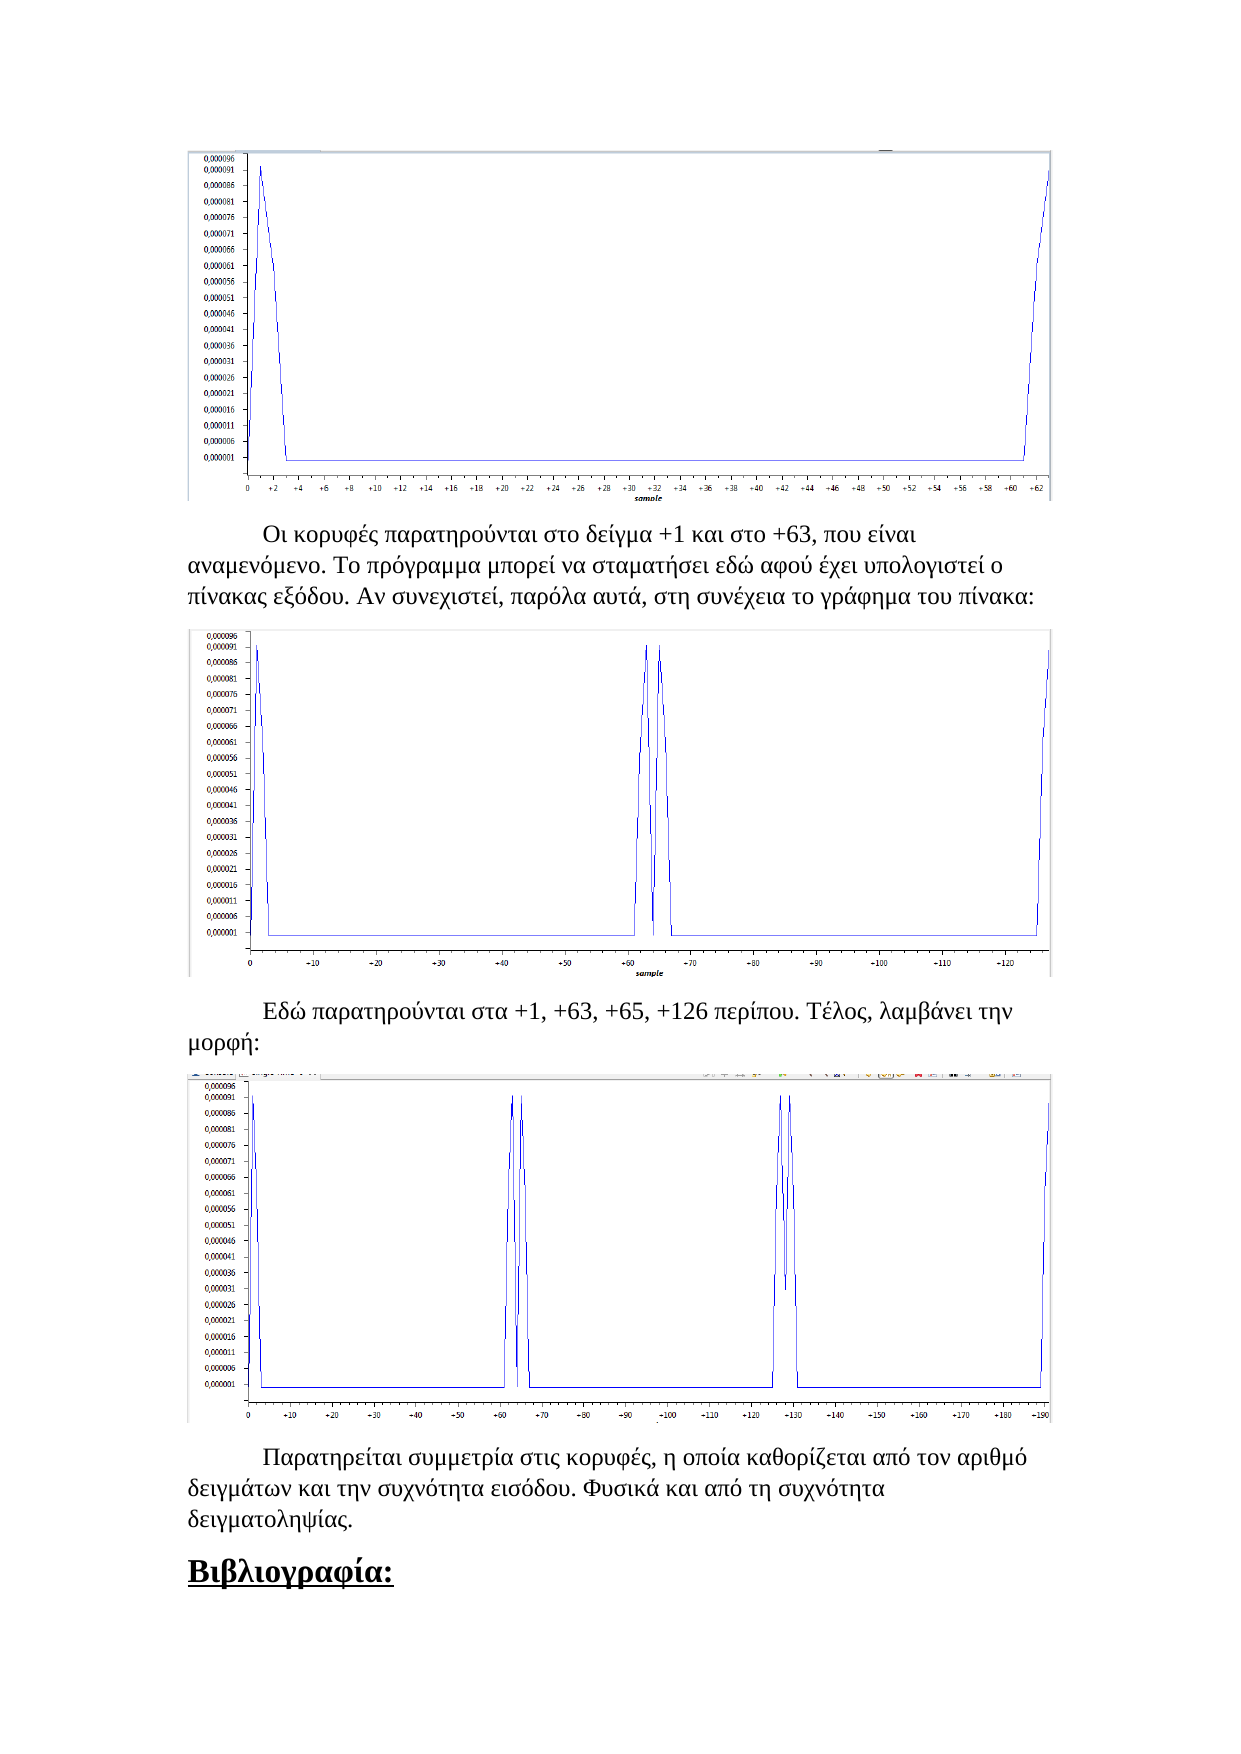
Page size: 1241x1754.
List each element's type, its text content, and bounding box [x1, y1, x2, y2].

text Οι κορυφές παρατηρούνται στο δείγμα +1 και στο +63, που είναι αναμενόμενο. Το πρόγραμμα μπορεί να σταματήσει εδώ αφού έχει υπολογιστεί ο πίνακας εξόδου. Αν συνεχιστεί, παρόλα αυτά, στη συνέχεια το γράφημα του πίνακα: [187, 519, 1053, 610]
text Εδώ παρατηρούνται στα +1, +63, +65, +126 περίπου. Τέλος, λαμβάνει την μορφή: [187, 996, 1053, 1056]
text Βιβλιογραφία: [187, 1551, 1053, 1590]
picture [187, 150, 1053, 501]
text Παρατηρείται συμμετρία στις κορυφές, η οποία καθορίζεται από τον αριθμό δειγμάτων και την συχνότητα εισόδου. Φυσικά και από τη συχνότητα δειγματοληψίας. [187, 1442, 1053, 1532]
picture [187, 1074, 1053, 1423]
picture [187, 629, 1053, 977]
